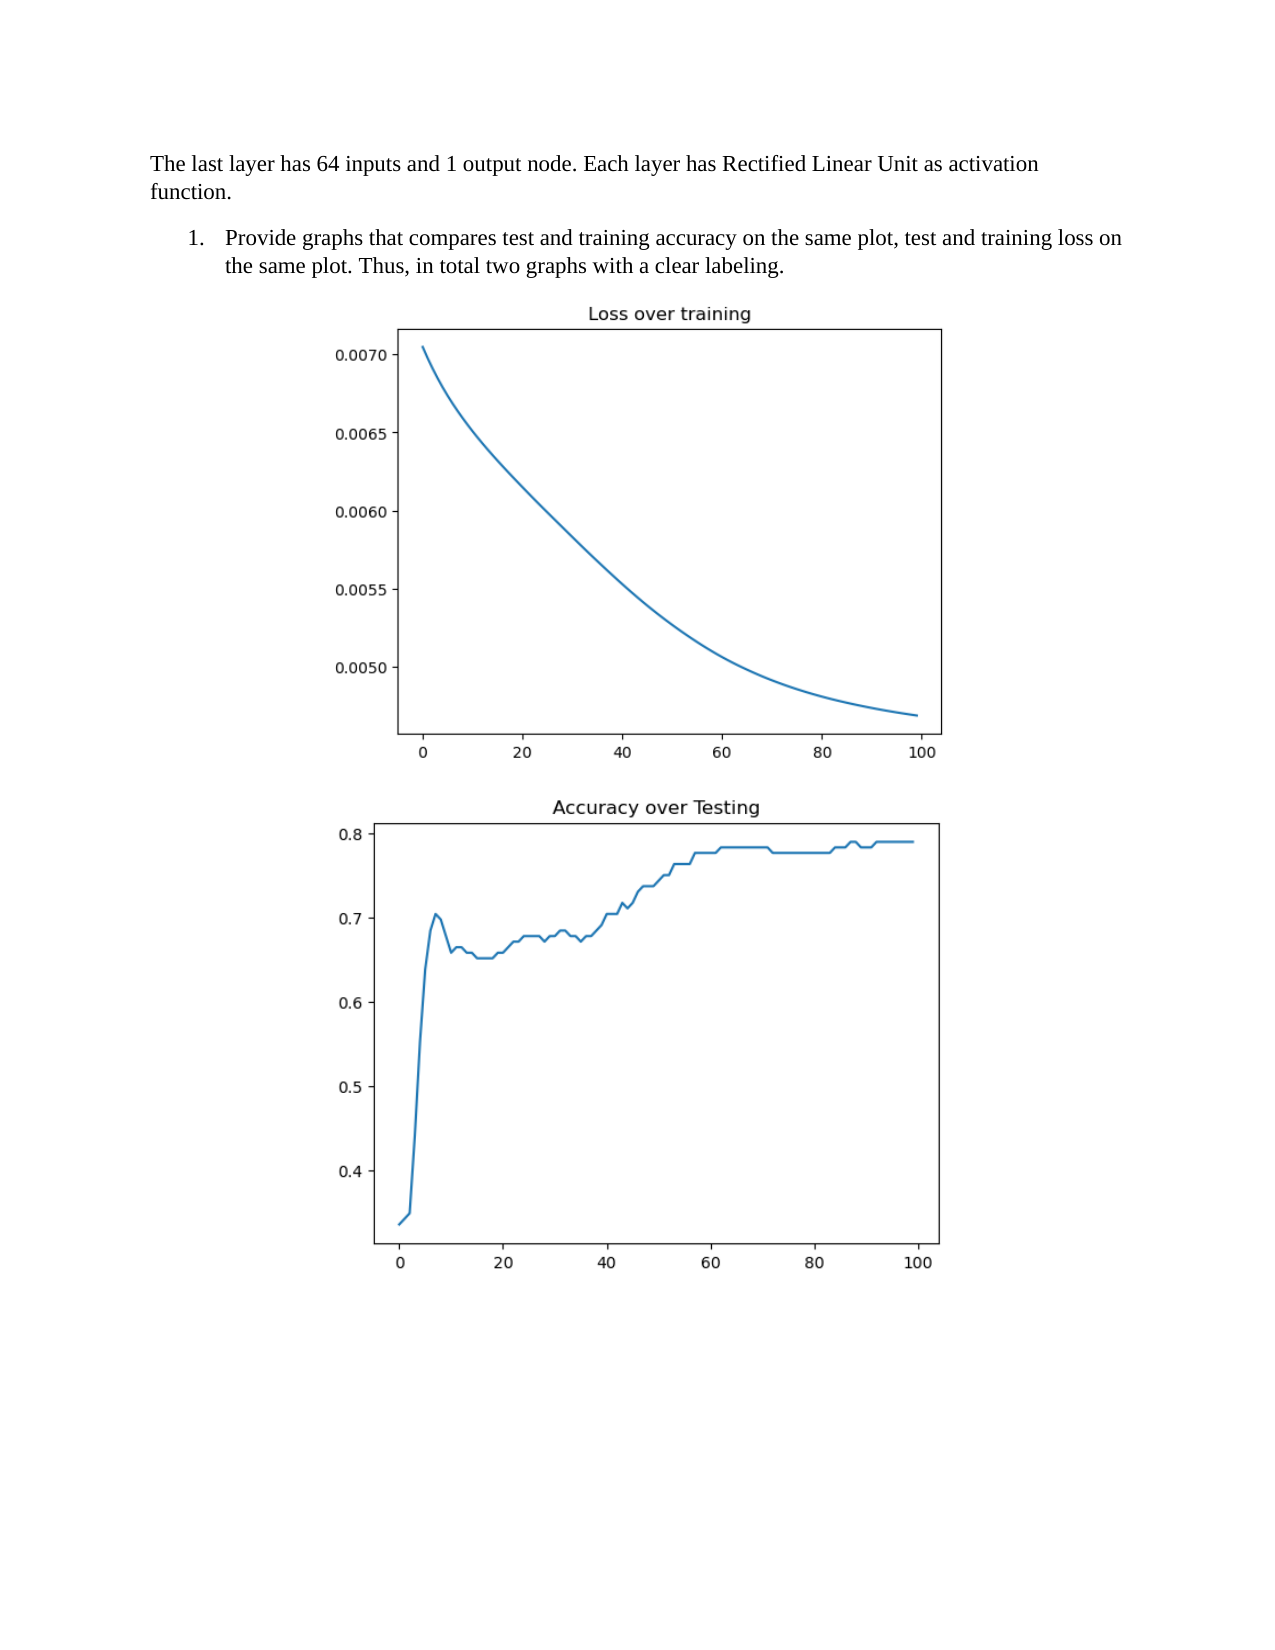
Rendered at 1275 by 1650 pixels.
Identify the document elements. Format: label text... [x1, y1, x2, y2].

picture [326, 789, 949, 1282]
list Provide graphs that compares test and training accuracy on the same plot, test and training loss on the same plot. Thus, in total two graphs with a clear labeling. [187, 223, 1125, 278]
picture [323, 297, 952, 771]
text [150, 150, 1125, 205]
